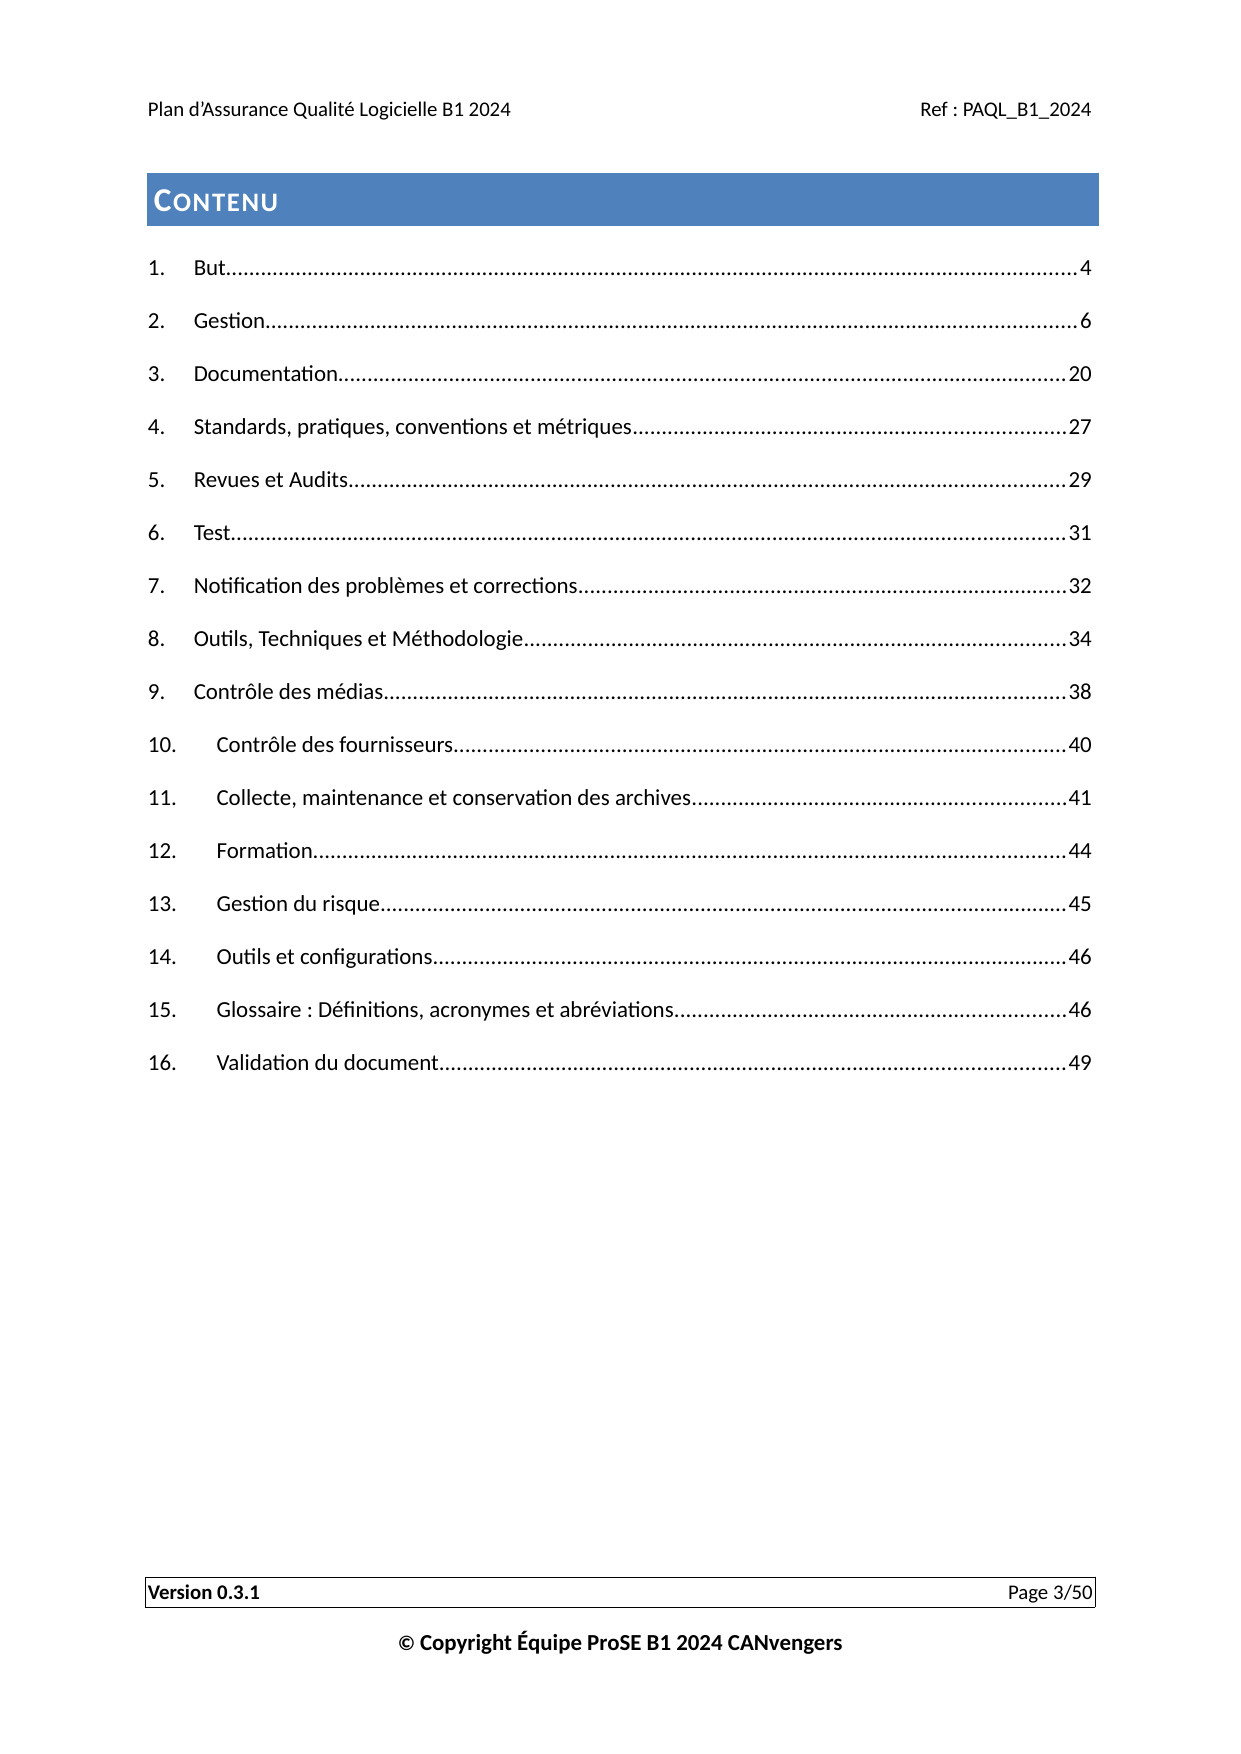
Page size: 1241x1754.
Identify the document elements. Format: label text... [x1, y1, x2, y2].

text 11. Collecte, maintenance et conservation des archives 41 [148, 783, 1093, 811]
text 1. But 4 [148, 253, 1093, 281]
text 15. Glossaire : Définitions, acronymes et abréviations 46 [148, 995, 1093, 1023]
text 5. Revues et Audits 29 [148, 465, 1093, 493]
text 14. Outils et configurations 46 [148, 942, 1093, 970]
text 9. Contrôle des médias 38 [148, 677, 1093, 705]
text 16. Validation du document 49 [148, 1048, 1093, 1076]
text 10. Contrôle des fournisseurs 40 [148, 730, 1093, 758]
text 4. Standards, pratiques, conventions et métriques 27 [148, 412, 1093, 440]
text 12. Formation 44 [148, 836, 1093, 864]
text 3. Documentation 20 [148, 359, 1093, 387]
text 6. Test 31 [148, 518, 1093, 546]
text 13. Gestion du risque 45 [148, 889, 1093, 917]
text 2. Gestion 6 [148, 306, 1093, 334]
text 8. Outils, Techniques et Méthodologie 34 [148, 624, 1093, 652]
text 7. Notification des problèmes et corrections 32 [148, 571, 1093, 599]
subtitle Contenu [154, 179, 1093, 219]
